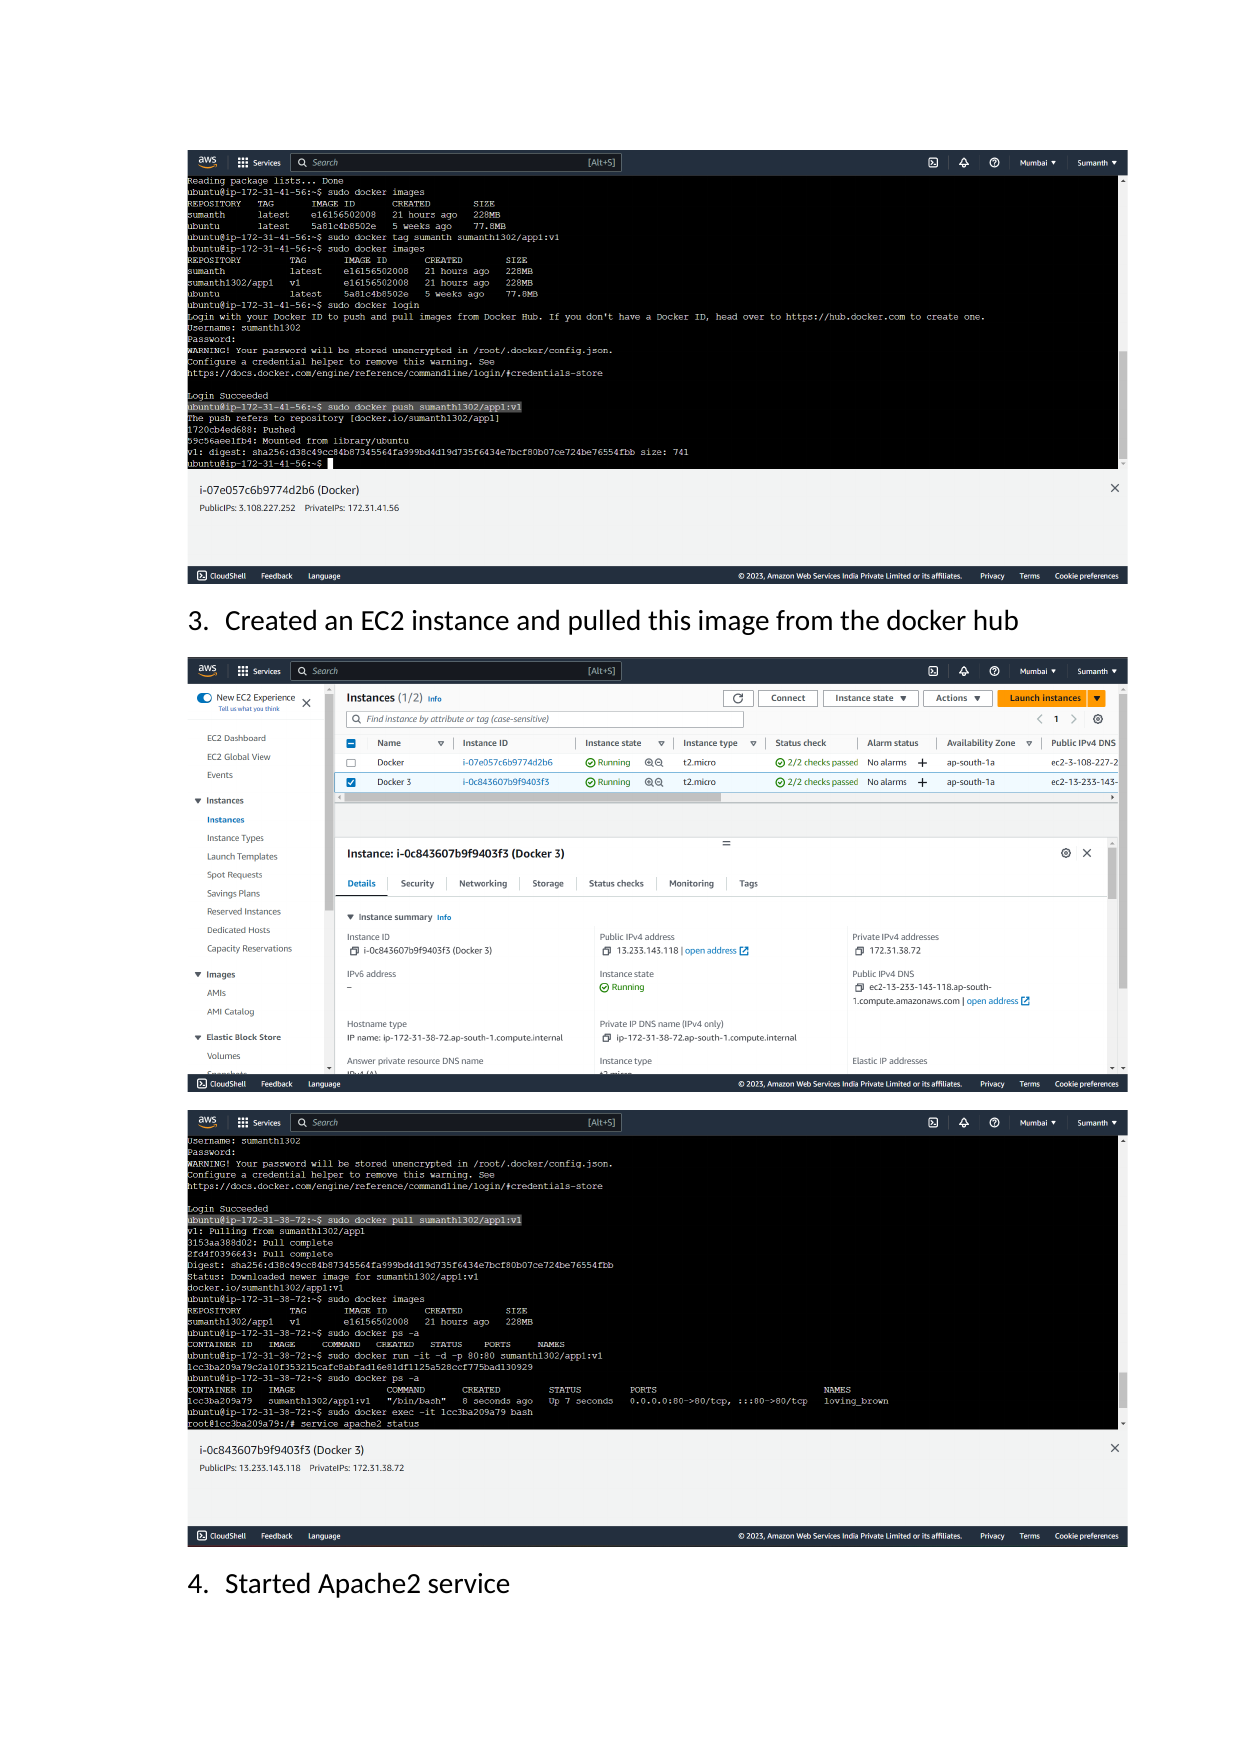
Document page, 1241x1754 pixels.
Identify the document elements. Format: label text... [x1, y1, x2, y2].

picture [187, 150, 1128, 584]
list Created an EC2 instance and pulled this image from the docker hub [187, 602, 1090, 638]
picture [187, 1110, 1128, 1547]
picture [187, 657, 1128, 1092]
list Started Apache2 service [187, 1565, 1090, 1601]
